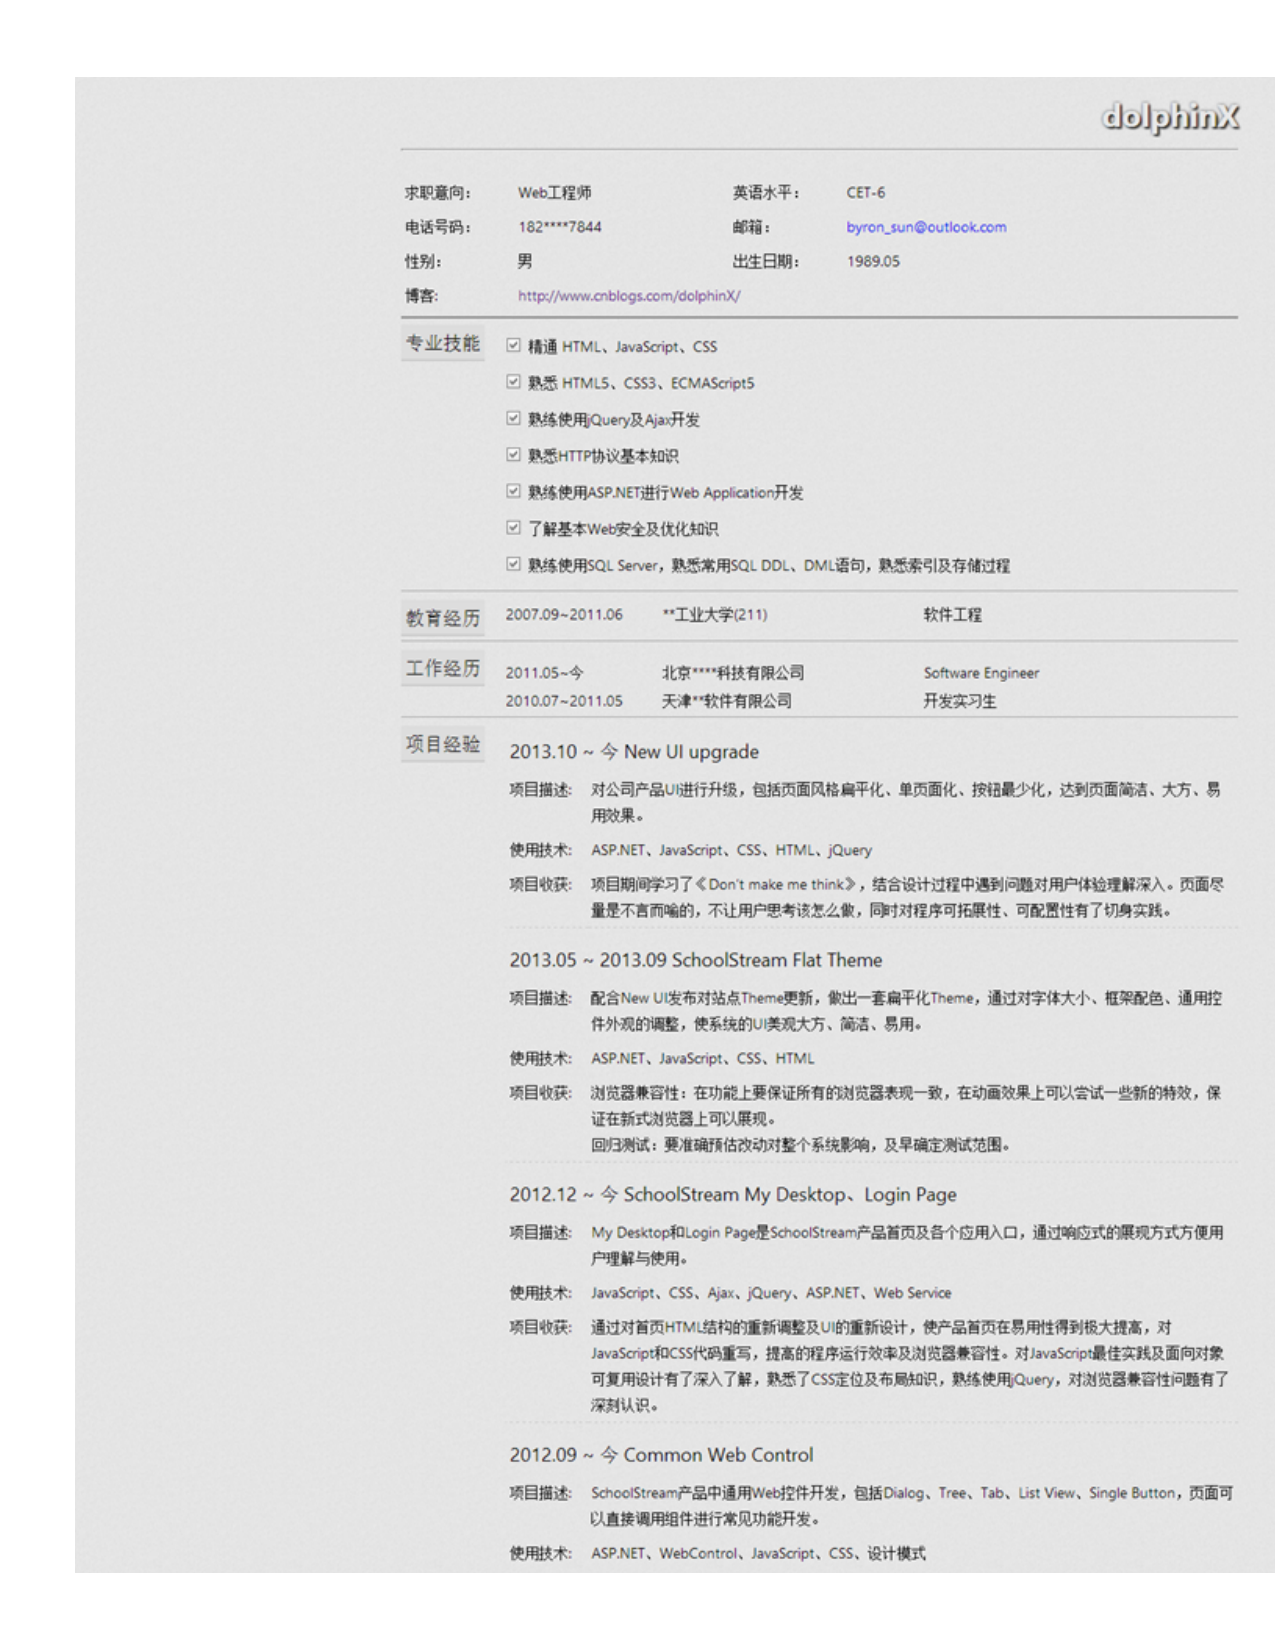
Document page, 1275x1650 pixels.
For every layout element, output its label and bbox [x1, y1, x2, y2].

picture [75, 77, 1275, 1573]
